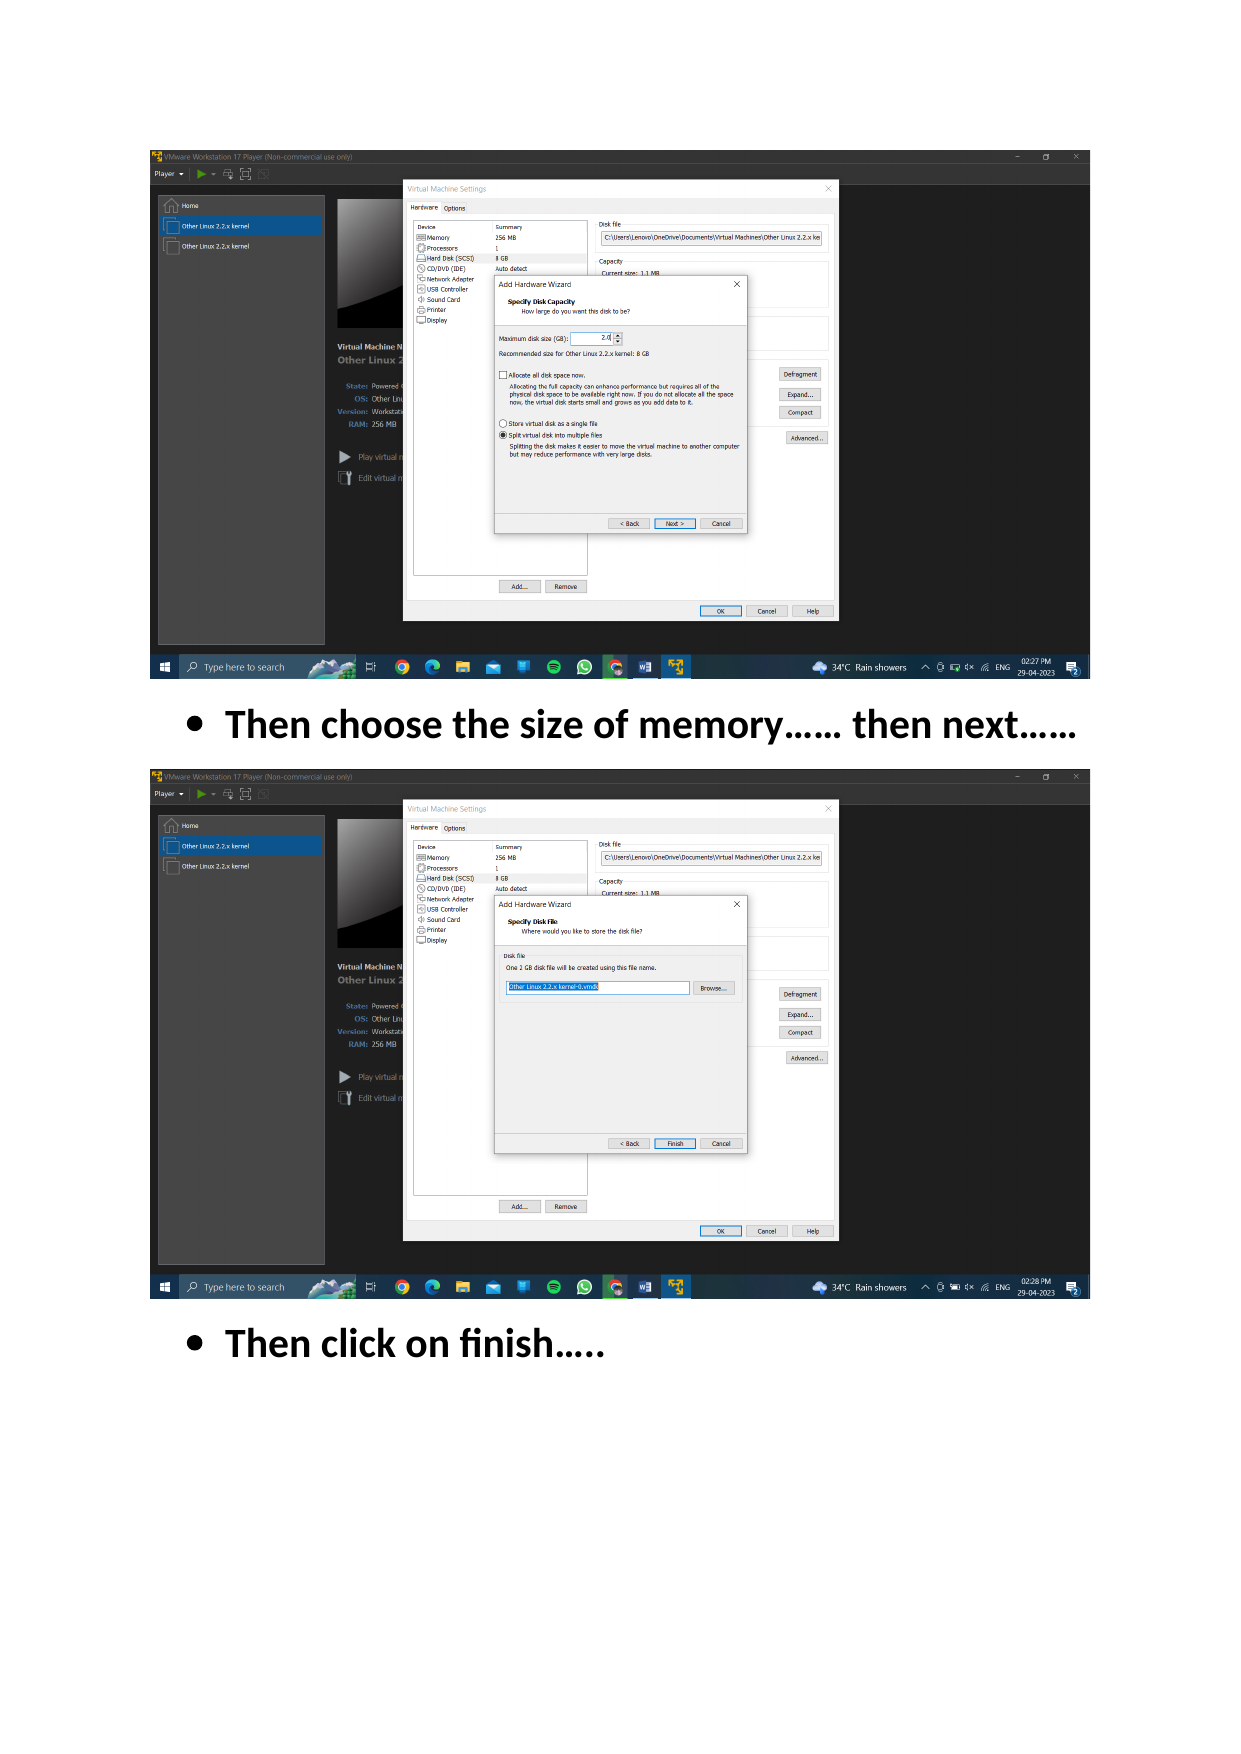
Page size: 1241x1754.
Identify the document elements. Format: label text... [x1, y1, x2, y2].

list Then click on finish….. [187, 1317, 1090, 1368]
list Then choose the size of memory…… then next…… [187, 698, 1090, 748]
picture [150, 150, 1091, 679]
picture [150, 769, 1091, 1299]
